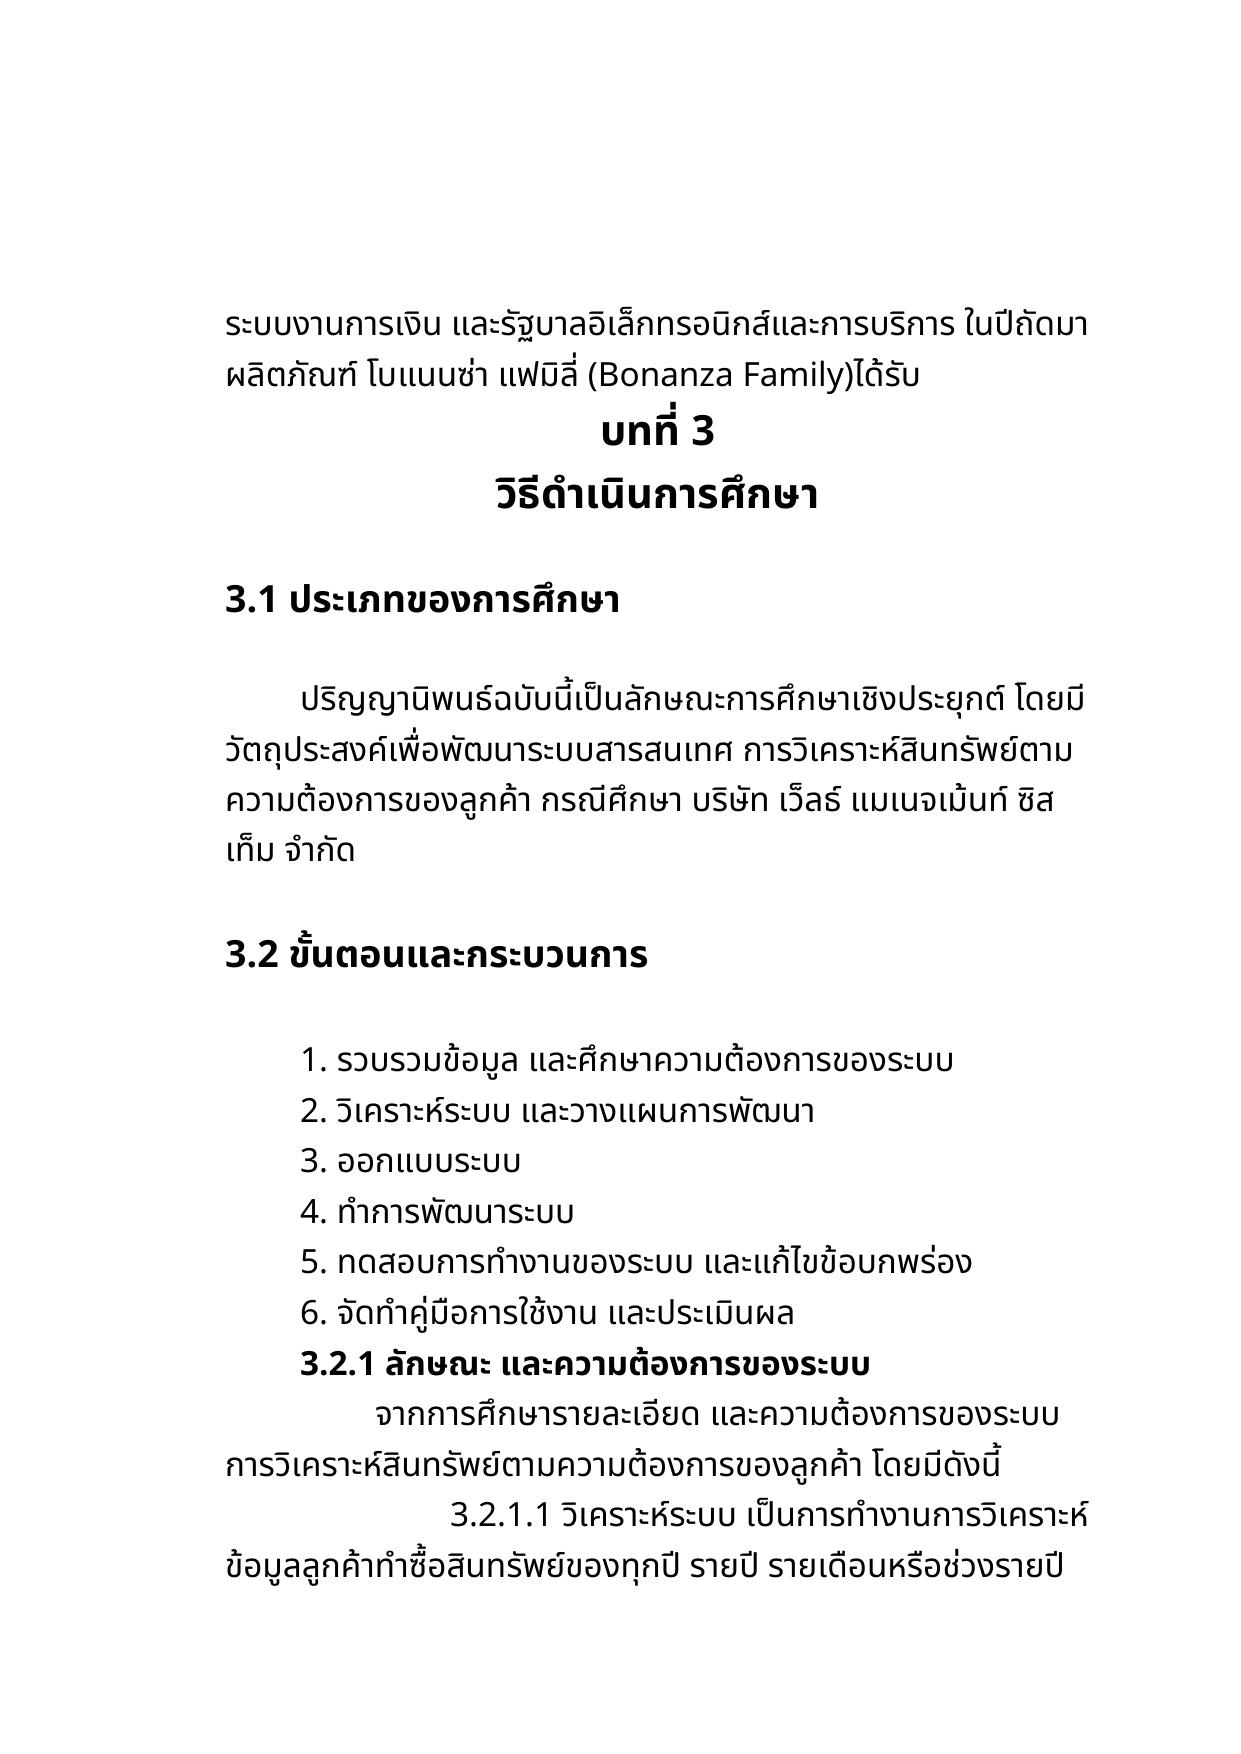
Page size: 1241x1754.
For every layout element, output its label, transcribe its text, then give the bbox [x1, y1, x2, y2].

text 3. ออกแบบระบบ [225, 1137, 1090, 1188]
text วิธีดำเนินการศึกษา [225, 464, 1090, 527]
text 5. ทดสอบการทำงานของระบบ และแก้ไขข้อบกพร่อง [225, 1238, 1090, 1289]
text ปริญญานิพนธ์ฉบับนี้เป็นลักษณะการศึกษาเชิงประยุกต์ โดยมีวัตถุประสงค์เพื่อพัฒนาระบบสารสนเทศ การวิเคราะห์สินทรัพย์ตามความต้องการของลูกค้า กรณีศึกษา บริษัท เว็ลธ์ แมเนจเม้นท์ ซิสเท็ม จำกัด [225, 675, 1090, 877]
text 2. วิเคราะห์ระบบ และวางแผนการพัฒนา [225, 1086, 1090, 1137]
text บทที่ 3 [225, 401, 1090, 464]
text 3.1 ประเภทของการศึกษา [225, 573, 1090, 630]
text 4. ทำการพัฒนาระบบ [225, 1188, 1090, 1238]
text 3.2.1 ลักษณะ และความต้องการของระบบ [225, 1339, 1090, 1390]
text จากการศึกษารายละเอียด และความต้องการของระบบ การวิเคราะห์สินทรัพย์ตามความต้องการของลูกค้า โดยมีดังนี้ [225, 1390, 1090, 1491]
text 6. จัดทำคู่มือการใช้งาน และประเมินผล [225, 1289, 1090, 1339]
text 1. รวบรวมข้อมูล และศึกษาความต้องการของระบบ [225, 1036, 1090, 1086]
text 3.2 ขั้นตอนและกระบวนการ [225, 928, 1090, 985]
